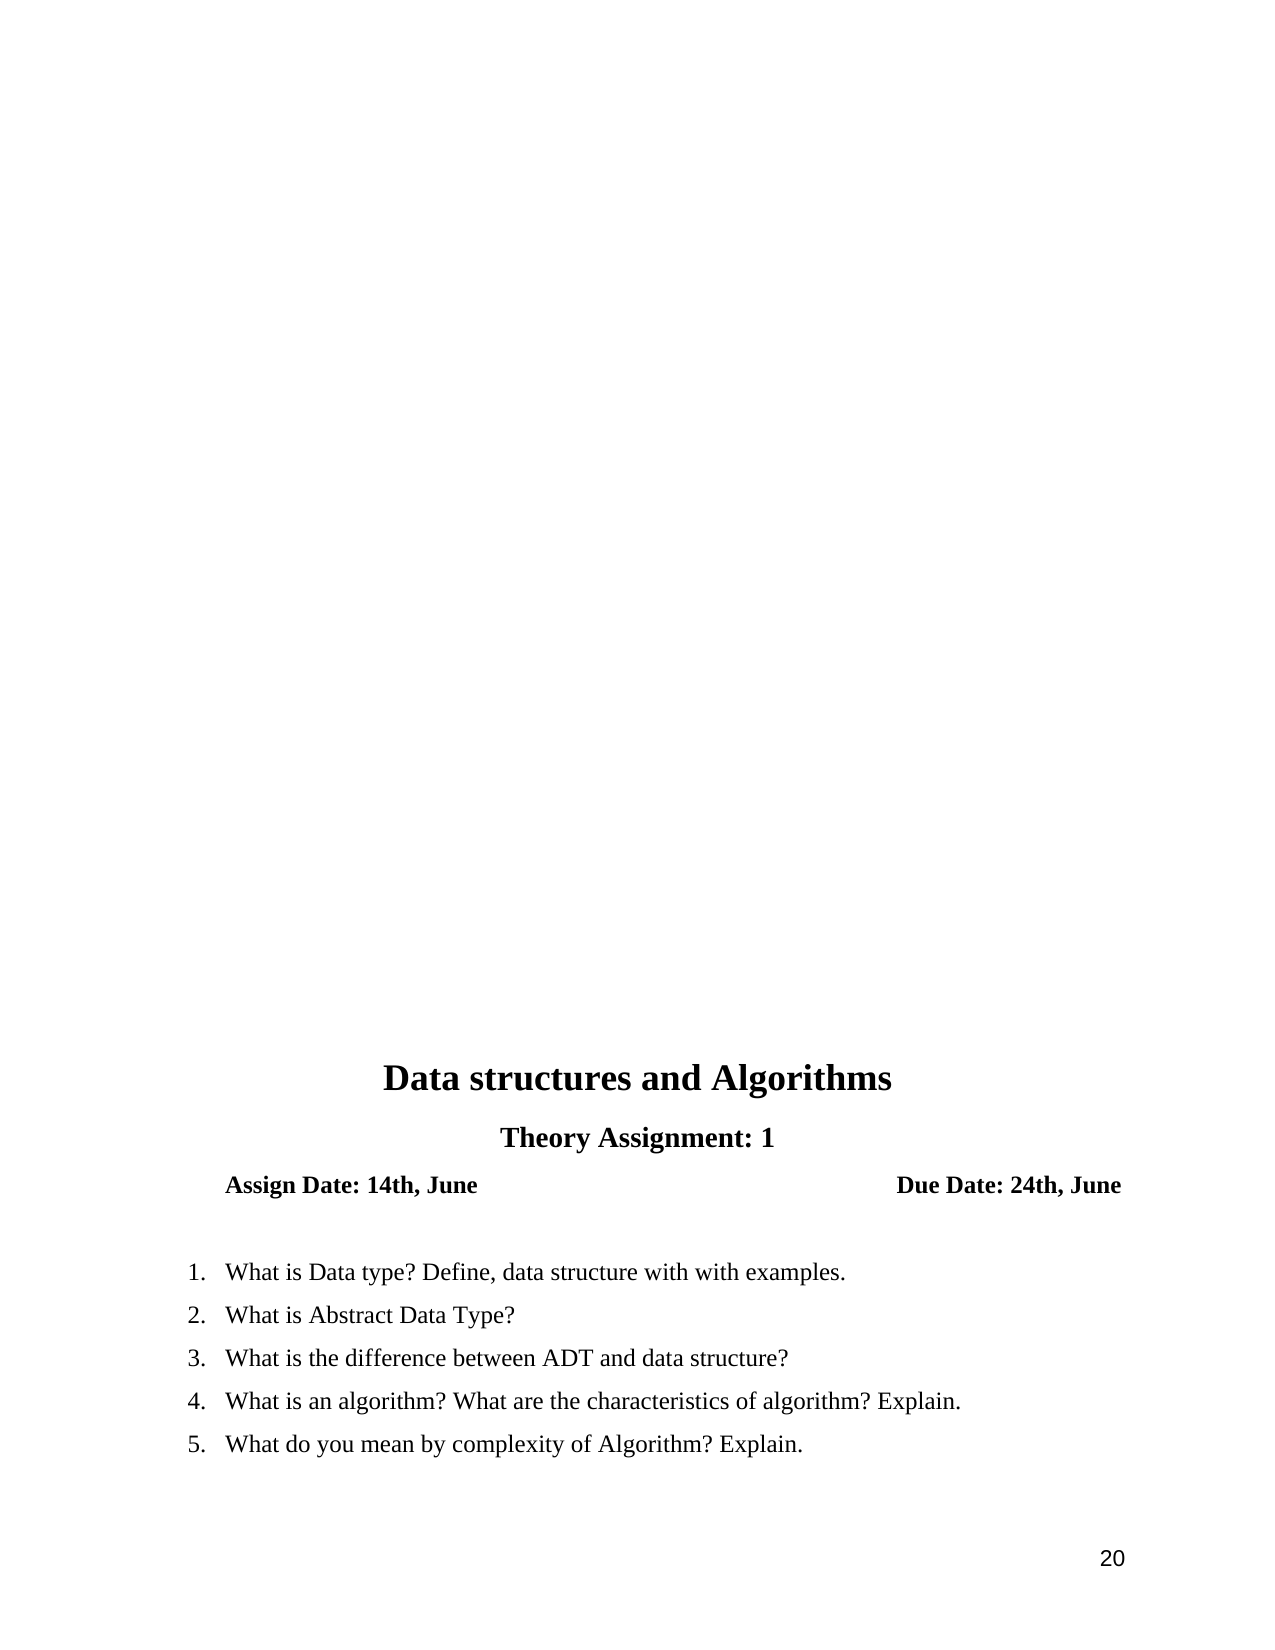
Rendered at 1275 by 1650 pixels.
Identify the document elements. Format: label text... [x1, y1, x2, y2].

list What is an algorithm? What are the characteristics of algorithm? Explain. [187, 1386, 1125, 1415]
list What is Data type? Define, data structure with with examples. [187, 1257, 1125, 1286]
text Assign Date: 14th, June Due Date: 24th, June [150, 1171, 1125, 1199]
text Theory Assignment: 1 [150, 1120, 1125, 1154]
list What is Abstract Data Type? [187, 1300, 1125, 1329]
list What is the difference between ADT and data structure? [187, 1343, 1125, 1372]
text Data structures and Algorithms [150, 1056, 1125, 1099]
list What do you mean by complexity of Algorithm? Explain. [187, 1429, 1125, 1458]
